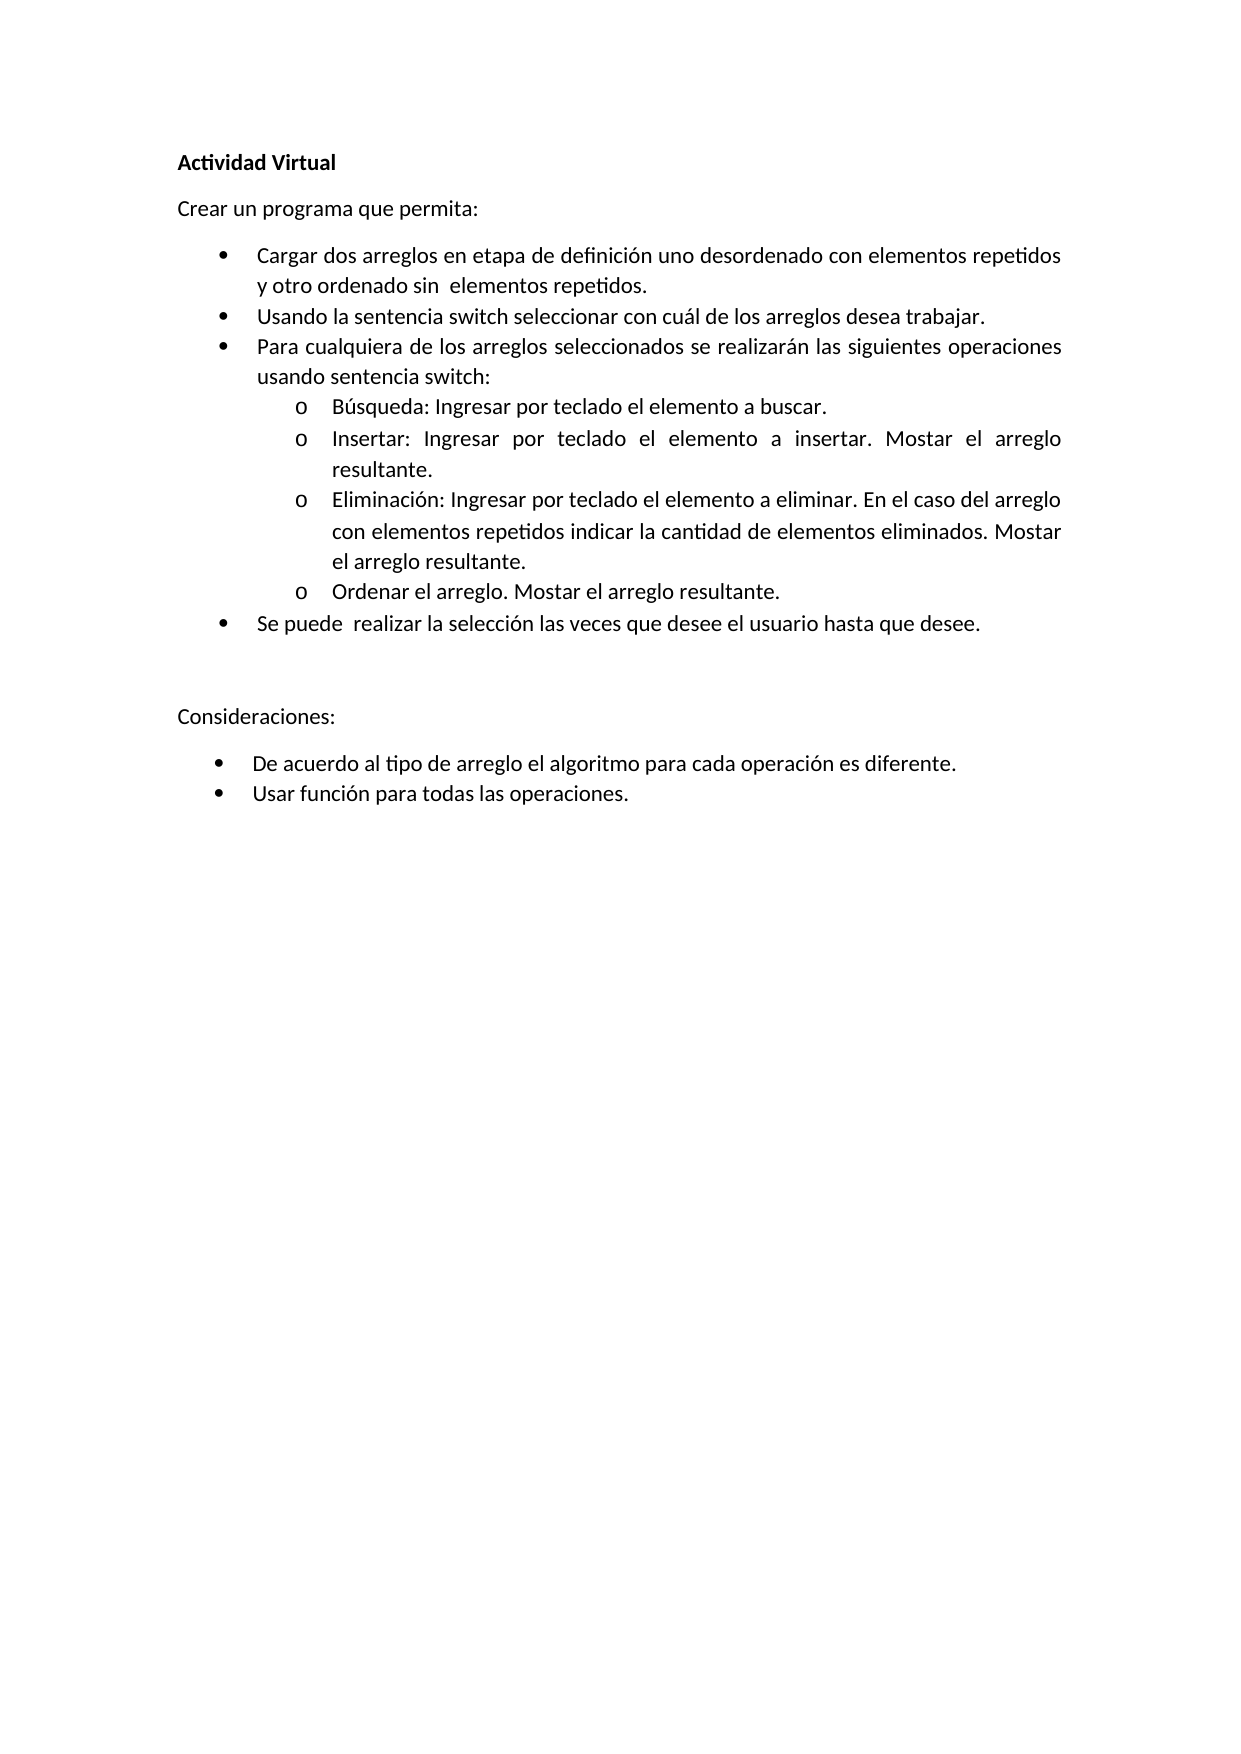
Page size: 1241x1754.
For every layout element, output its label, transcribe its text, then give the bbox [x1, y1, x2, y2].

text Actividad Virtual [177, 148, 1063, 176]
list Para cualquiera de los arreglos seleccionados se realizarán las siguientes operaciones usando sentencia switch: [219, 332, 1063, 390]
list Usar función para todas las operaciones. [215, 779, 1063, 807]
list Usando la sentencia switch seleccionar con cuál de los arreglos desea trabajar. [219, 302, 1063, 330]
text Consideraciones: [177, 702, 1063, 730]
list Se puede realizar la selección las veces que desee el usuario hasta que desee. [219, 609, 1063, 637]
list Cargar dos arreglos en etapa de definición uno desordenado con elementos repetidos y otro ordenado sin elementos repetidos. [219, 241, 1063, 299]
list Eliminación: Ingresar por teclado el elemento a eliminar. En el caso del arreglo con elementos repetidos indicar la cantidad de elementos eliminados. Mostar el arreglo resultante. [294, 485, 1063, 575]
list De acuerdo al tipo de arreglo el algoritmo para cada operación es diferente. [215, 749, 1063, 777]
text Crear un programa que permita: [177, 194, 1063, 222]
list Búsqueda: Ingresar por teclado el elemento a buscar. [294, 392, 1063, 422]
list Ordenar el arreglo. Mostar el arreglo resultante. [294, 577, 1063, 606]
list Insertar: Ingresar por teclado el elemento a insertar. Mostar el arreglo resultante. [294, 424, 1063, 483]
